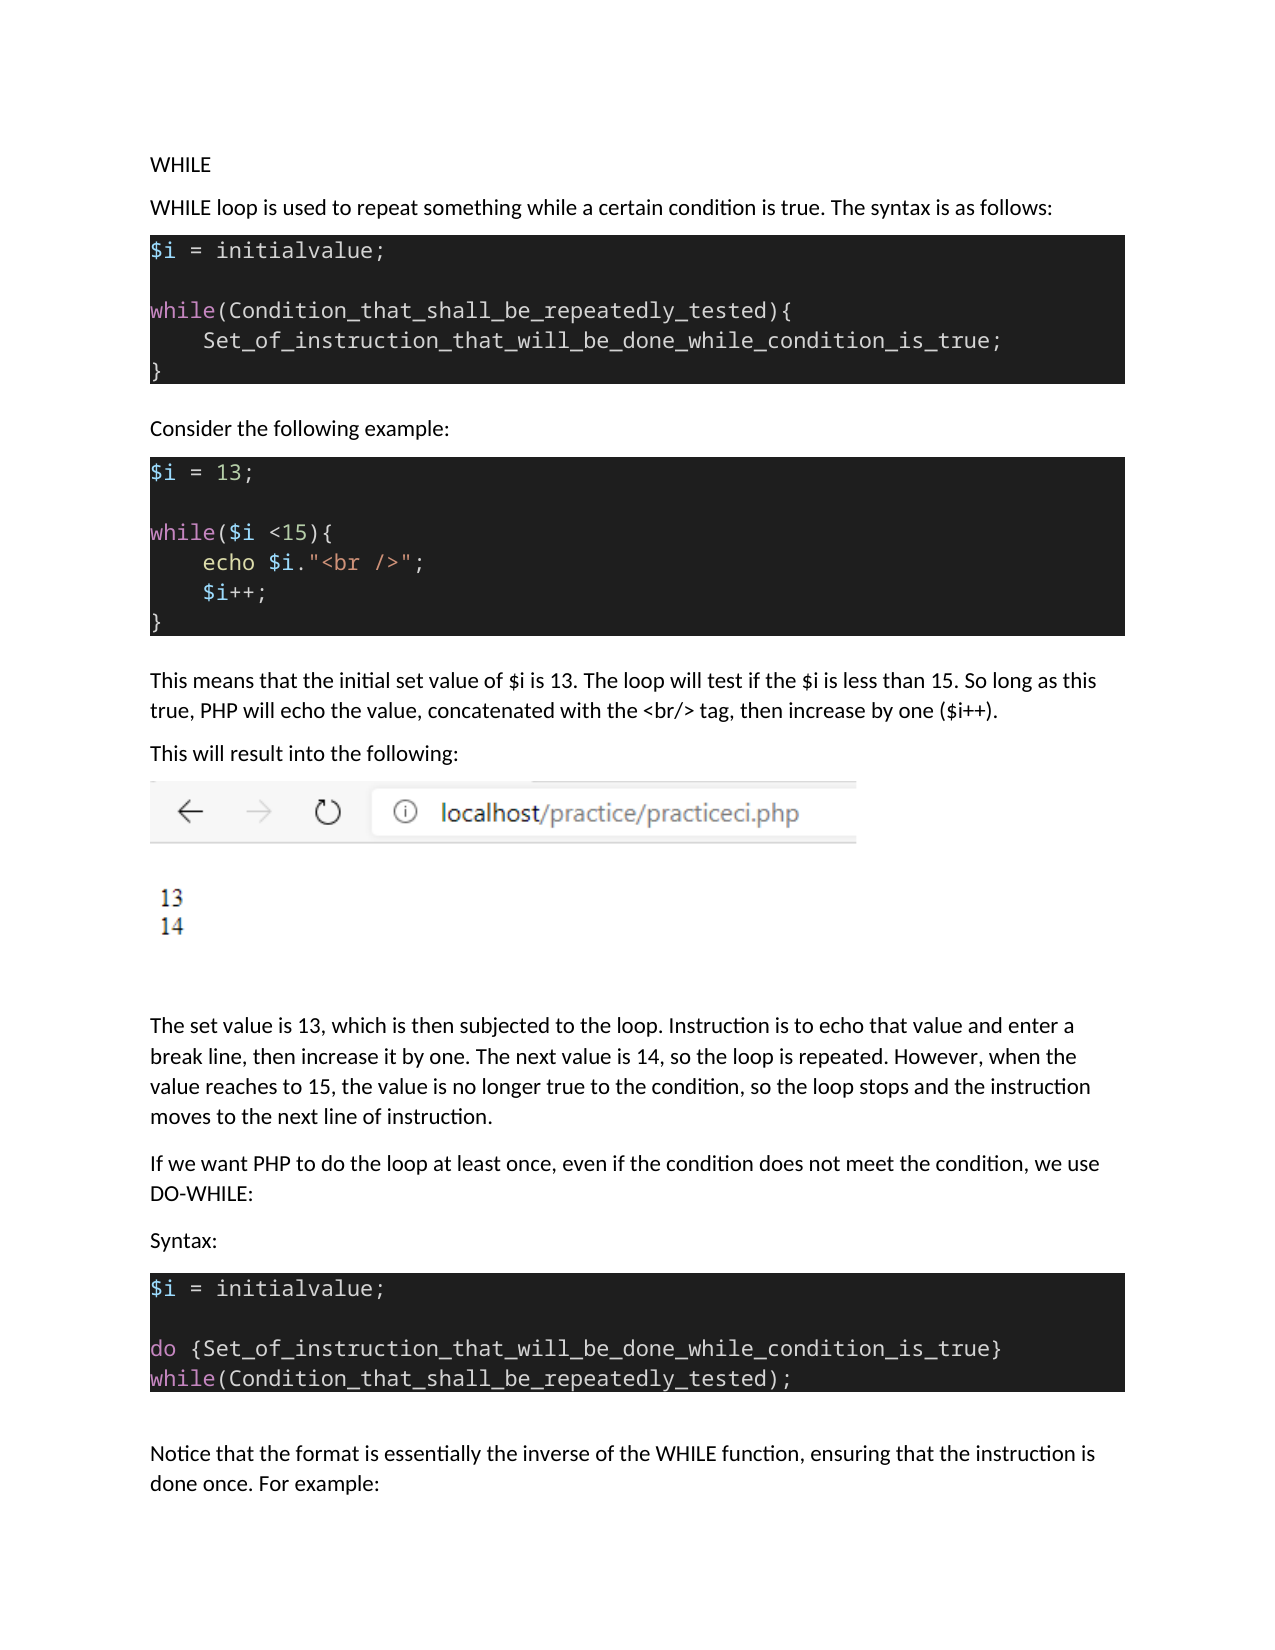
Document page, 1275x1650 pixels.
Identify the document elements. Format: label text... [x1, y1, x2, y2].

text Set_of_instruction_that_will_be_done_while_condition_is_true; [150, 325, 1125, 354]
text $i = initialvalue; [150, 1273, 1125, 1303]
text If we want PHP to do the loop at least once, even if the condition does not meet the condition, we use DO-WHILE: [150, 1149, 1125, 1207]
text do {Set_of_instruction_that_will_be_done_while_condition_is_true} [150, 1333, 1125, 1362]
text WHILE loop is used to repeat something while a certain condition is true. The syntax is as follows: [150, 193, 1125, 221]
text while(Condition_that_shall_be_repeatedly_tested){ [150, 295, 1125, 325]
picture [150, 781, 857, 993]
text This will result into the following: [150, 739, 1125, 767]
text WHILE [150, 150, 1125, 178]
text } [150, 606, 1125, 636]
text } [150, 354, 1125, 384]
text while($i <15){ [150, 517, 1125, 547]
text Syntax: [150, 1226, 1125, 1254]
text $i = initialvalue; [150, 235, 1125, 265]
text Consider the following example: [150, 414, 1125, 443]
text The set value is 13, which is then subjected to the loop. Instruction is to echo that value and enter a break line, then increase it by one. The next value is 14, so the loop is repeated. However, when the value reaches to 15, the value is no longer true to the condition, so the loop stops and the instruction moves to the next line of instruction. [150, 1012, 1125, 1130]
text This means that the initial set value of $i is 13. The loop will test if the $i is less than 15. So long as this true, PHP will echo the value, concatenated with the <br/> tag, then increase by one ($i++). [150, 666, 1125, 724]
text while(Condition_that_shall_be_repeatedly_tested); [150, 1362, 1125, 1392]
text $i++; [150, 576, 1125, 606]
text echo $i."<br />"; [150, 547, 1125, 576]
text Notice that the format is essentially the inverse of the WHILE function, ensuring that the instruction is done once. For example: [150, 1439, 1125, 1497]
text $i = 13; [150, 457, 1125, 487]
